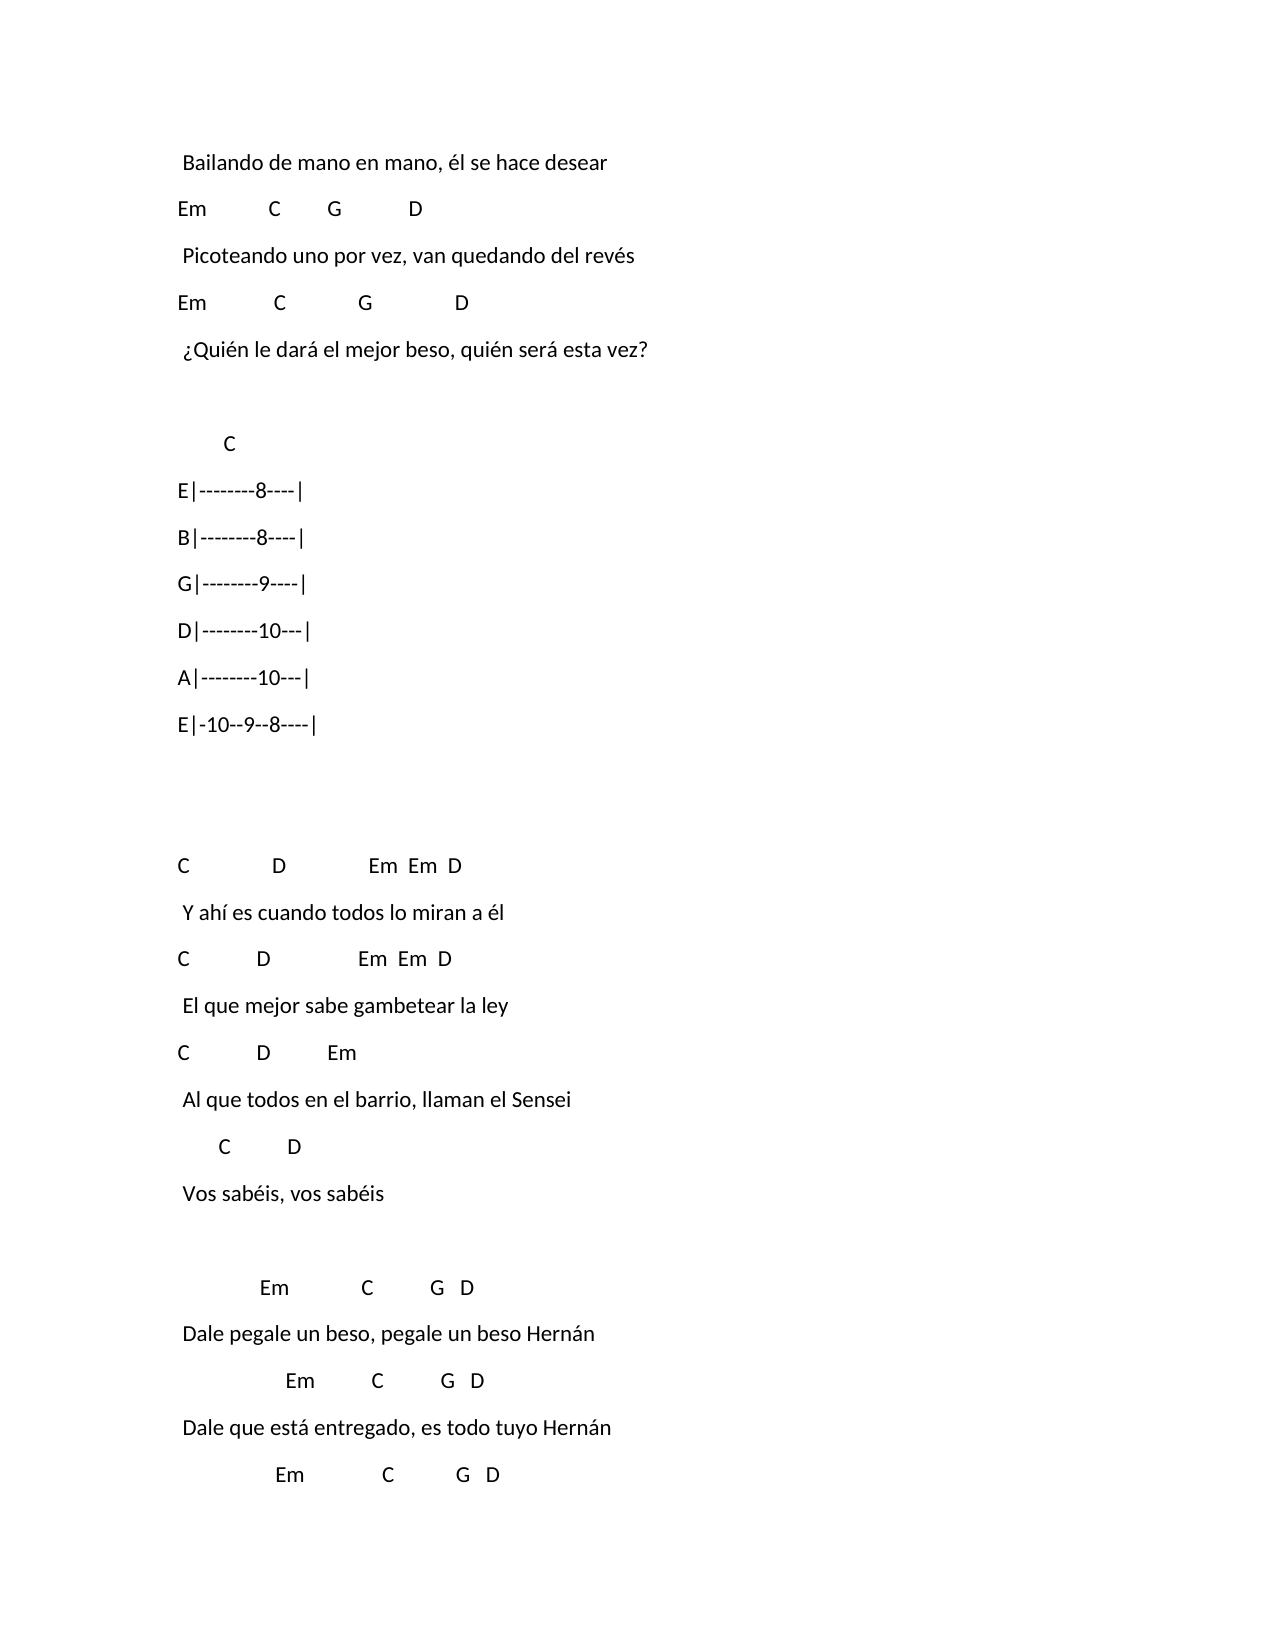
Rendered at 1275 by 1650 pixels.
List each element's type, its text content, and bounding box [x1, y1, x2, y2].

text Em C G D [177, 194, 1098, 222]
text Vos sabéis, vos sabéis [177, 1179, 1098, 1207]
text Bailando de mano en mano, él se hace desear [177, 148, 1098, 176]
text Dale pegale un beso, pegale un beso Hernán [177, 1319, 1098, 1347]
text Dale que está entregado, es todo tuyo Hernán [177, 1413, 1098, 1441]
text C D Em Em D [177, 851, 1098, 879]
text B|--------8----| [177, 523, 1098, 551]
text Em C G D [177, 1273, 1098, 1301]
text C D Em Em D [177, 944, 1098, 972]
text Y ahí es cuando todos lo miran a él [177, 898, 1098, 926]
text G|--------9----| [177, 569, 1098, 597]
text A|--------10---| [177, 663, 1098, 691]
text E|--------8----| [177, 476, 1098, 504]
text C [177, 429, 1098, 457]
text C D Em [177, 1038, 1098, 1066]
text Em C G D [177, 288, 1098, 316]
text Picoteando uno por vez, van quedando del revés [177, 241, 1098, 269]
text ¿Quién le dará el mejor beso, quién será esta vez? [177, 335, 1098, 363]
text Al que todos en el barrio, llaman el Sensei [177, 1085, 1098, 1113]
text E|-10--9--8----| [177, 710, 1098, 738]
text El que mejor sabe gambetear la ley [177, 991, 1098, 1019]
text C D [177, 1132, 1098, 1160]
text Em C G D [177, 1366, 1098, 1394]
text D|--------10---| [177, 616, 1098, 644]
text Em C G D [177, 1460, 1098, 1488]
